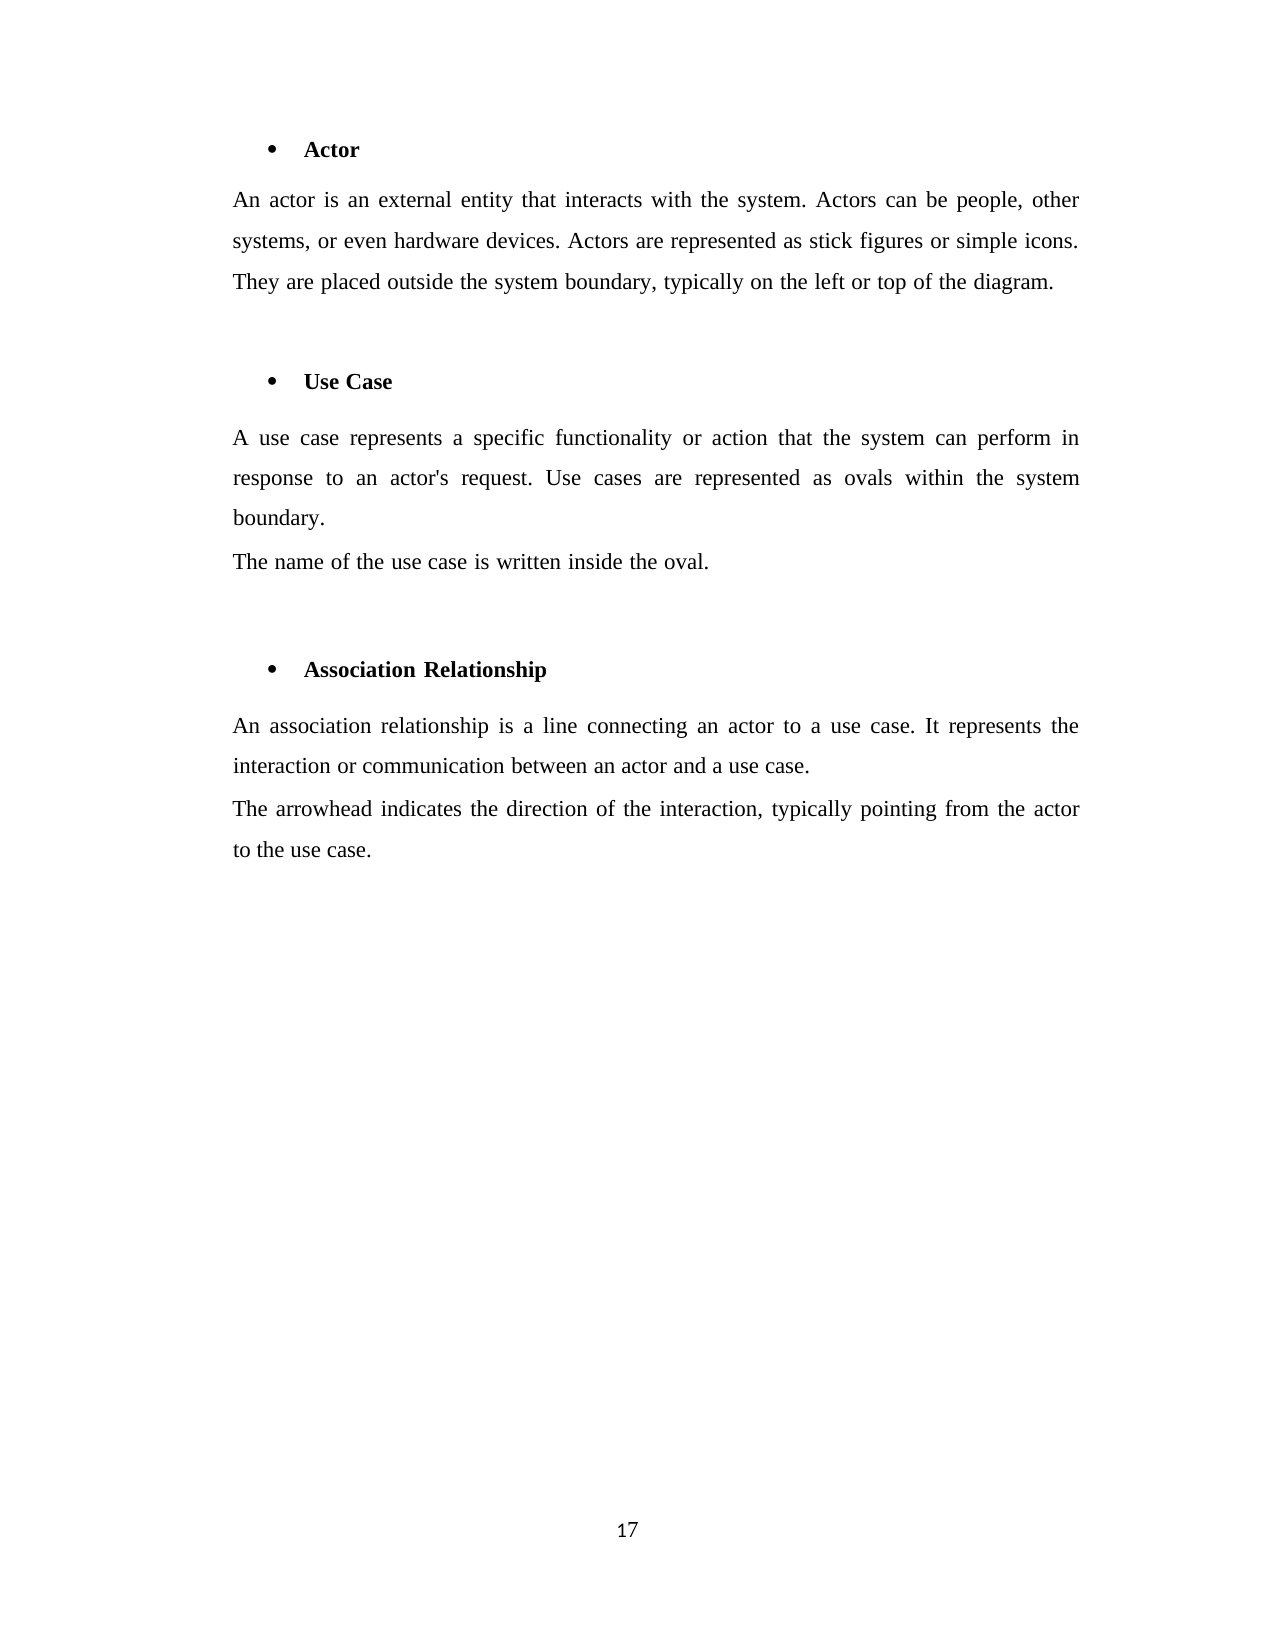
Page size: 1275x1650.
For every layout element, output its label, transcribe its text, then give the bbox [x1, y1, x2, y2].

text The name of the use case is written inside the oval. [232, 548, 1208, 574]
text An actor is an external entity that interacts with the system. Actors can be people, other systems, or even hardware devices. Actors are represented as stick figures or simple icons. They are placed outside the system boundary, typically on the left or top of the diagram. [232, 187, 1081, 294]
subtitle Association Relationship [268, 656, 1208, 683]
subtitle Use Case [268, 368, 1208, 394]
text A use case represents a specific functionality or action that the system can perform in response to an actor's request. Use cases are represented as ovals within the system boundary. [232, 424, 1081, 531]
text An association relationship is a line connecting an actor to a use case. It represents the interaction or communication between an actor and a use case. [232, 712, 1080, 778]
subtitle Actor [268, 136, 1208, 162]
text The arrowhead indicates the direction of the interaction, typically pointing from the actor to the use case. [232, 795, 1080, 862]
